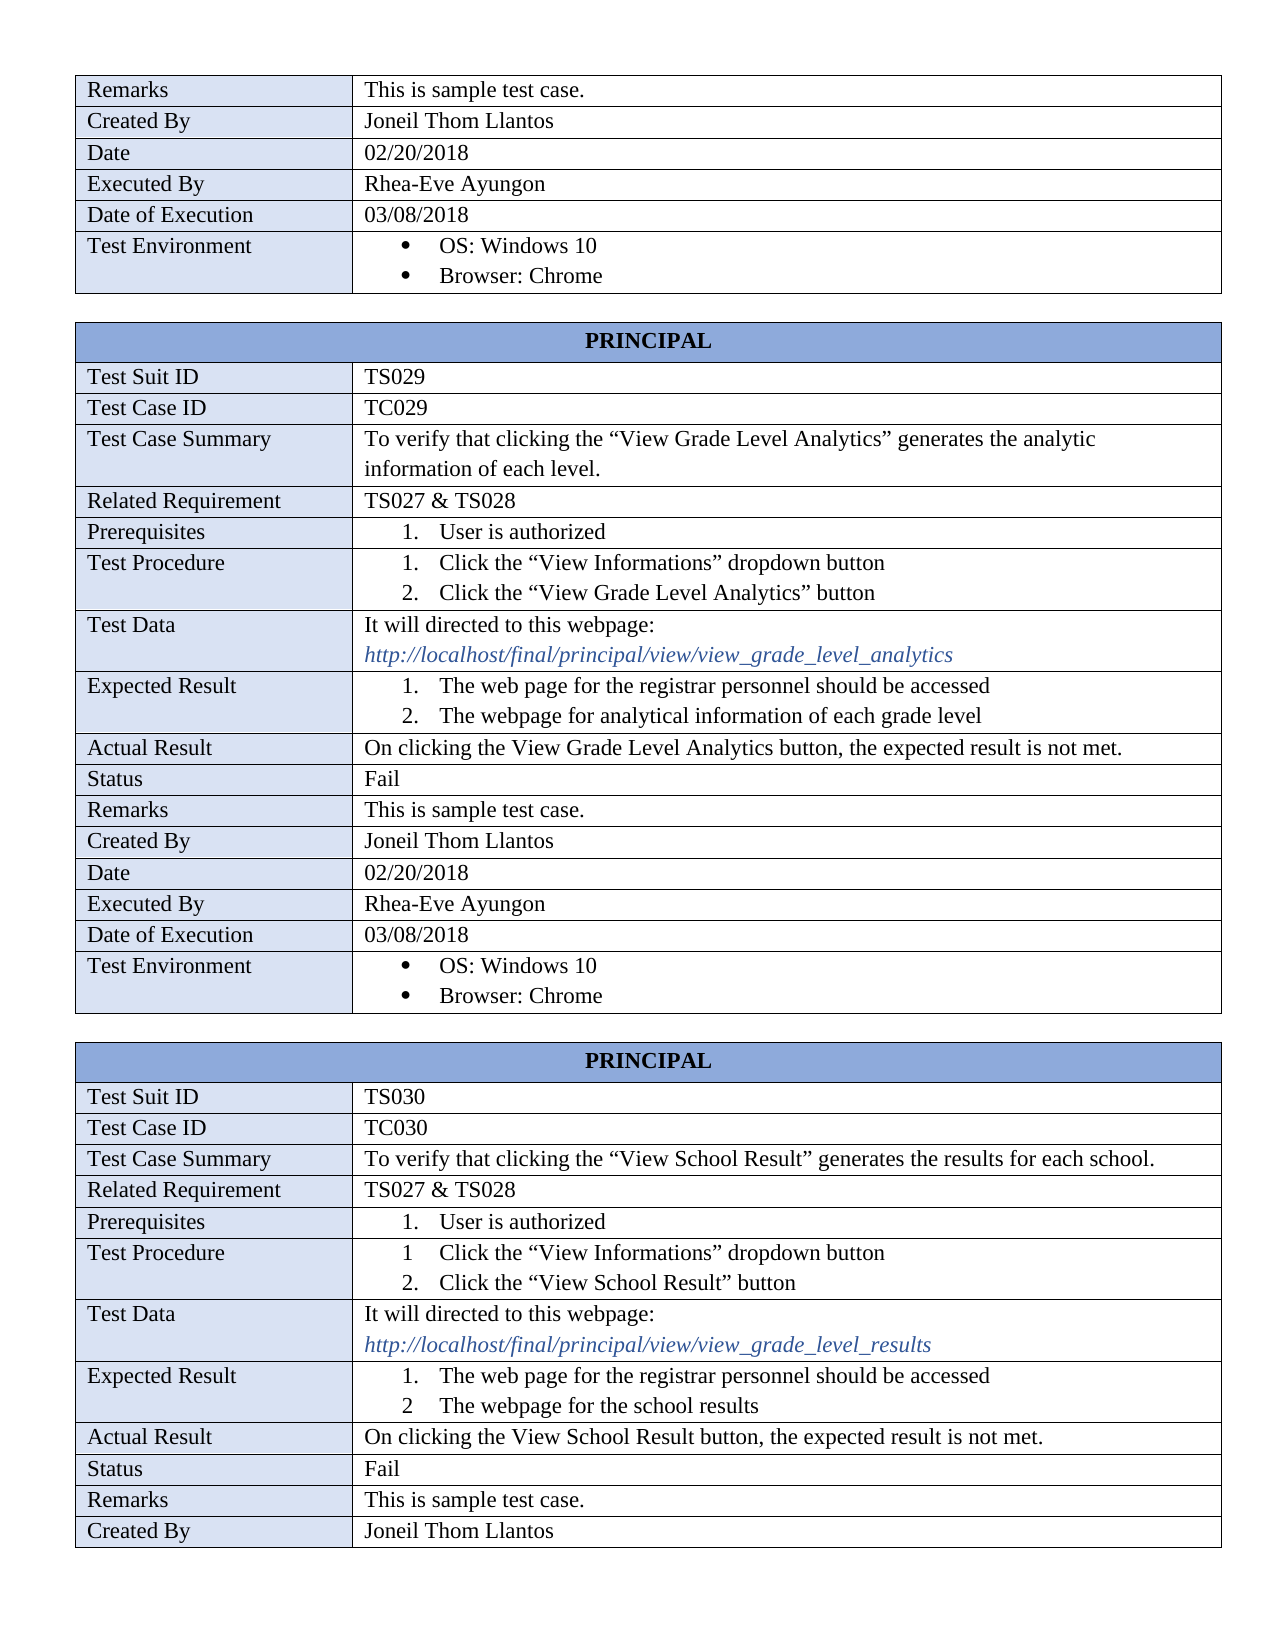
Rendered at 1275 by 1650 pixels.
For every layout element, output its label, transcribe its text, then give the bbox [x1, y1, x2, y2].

table_header PRINCIPAL [76, 323, 1221, 362]
table_cell Test Suit ID [76, 363, 352, 393]
table_cell Joneil Thom Llantos [353, 1517, 1221, 1547]
table_cell Click the “View Informations” dropdown button Click the “View School Result” button [353, 1239, 1221, 1299]
table_cell Test Procedure [76, 1239, 352, 1299]
table_cell Joneil Thom Llantos [353, 827, 1221, 857]
table_cell Status [76, 1455, 352, 1485]
table_cell Test Suit ID [76, 1083, 352, 1113]
table_cell TS030 [353, 1083, 1221, 1113]
table_cell 02/20/2018 [353, 859, 1221, 889]
table_cell Test Case ID [76, 1114, 352, 1144]
table_cell Date [76, 139, 352, 169]
table_cell Prerequisites [76, 1208, 352, 1238]
table_cell It will directed to this webpage: http://localhost/final/principal/view/view_grade_level_analytics [353, 611, 1221, 671]
table_cell Created By [76, 827, 352, 857]
table_cell Date of Execution [76, 201, 352, 231]
table_cell User is authorized [353, 518, 1221, 548]
table_cell Click the “View Informations” dropdown button Click the “View Grade Level Analytics” button [353, 549, 1221, 609]
table_cell Status [76, 765, 352, 795]
table_cell Created By [76, 107, 352, 137]
table_cell Prerequisites [76, 518, 352, 548]
table_cell Related Requirement [76, 1176, 352, 1207]
table_cell TS027 & TS028 [353, 1176, 1221, 1207]
table_cell Test Procedure [76, 549, 352, 609]
table_cell OS: Windows 10 Browser: Chrome [353, 952, 1221, 1013]
table_cell This is sample test case. [353, 796, 1221, 826]
table_cell Date of Execution [76, 921, 352, 951]
table_cell Rhea-Eve Ayungon [353, 890, 1221, 920]
table_cell Test Case ID [76, 394, 352, 424]
table_cell 02/20/2018 [353, 139, 1221, 169]
table_cell It will directed to this webpage: http://localhost/final/principal/view/view_grade_level_results [353, 1300, 1221, 1361]
table_cell Test Data [76, 1300, 352, 1361]
table_cell 03/08/2018 [353, 921, 1221, 951]
table_cell Executed By [76, 170, 352, 200]
table_cell OS: Windows 10 Browser: Chrome [353, 232, 1221, 293]
table_cell Test Environment [76, 952, 352, 1013]
table_cell The web page for the registrar personnel should be accessed The webpage for the school results [353, 1362, 1221, 1422]
table_cell TC030 [353, 1114, 1221, 1144]
table_header PRINCIPAL [76, 1043, 1221, 1082]
table_cell Rhea-Eve Ayungon [353, 170, 1221, 200]
table_cell Date [76, 859, 352, 889]
table_cell TS029 [353, 363, 1221, 393]
table_cell Remarks [76, 76, 352, 106]
table_cell Expected Result [76, 672, 352, 732]
table_cell Expected Result [76, 1362, 352, 1422]
table_cell This is sample test case. [353, 1486, 1221, 1516]
table_cell Related Requirement [76, 487, 352, 517]
table_cell Remarks [76, 796, 352, 826]
table_cell Test Case Summary [76, 1145, 352, 1175]
table_cell Fail [353, 1455, 1221, 1485]
table_cell Created By [76, 1517, 352, 1547]
table_cell On clicking the View Grade Level Analytics button, the expected result is not met. [353, 734, 1221, 764]
table_cell Actual Result [76, 734, 352, 764]
table_cell User is authorized [353, 1208, 1221, 1238]
table_cell Joneil Thom Llantos [353, 107, 1221, 137]
table_cell Test Data [76, 611, 352, 671]
table_cell 03/08/2018 [353, 201, 1221, 231]
table_cell Test Case Summary [76, 425, 352, 486]
table_cell Executed By [76, 890, 352, 920]
table_cell Actual Result [76, 1423, 352, 1453]
table_cell Fail [353, 765, 1221, 795]
table_cell To verify that clicking the “View Grade Level Analytics” generates the analytic information of each level. [353, 425, 1221, 486]
table_cell Remarks [76, 1486, 352, 1516]
table_cell This is sample test case. [353, 76, 1221, 106]
table_cell The web page for the registrar personnel should be accessed The webpage for analytical information of each grade level [353, 672, 1221, 732]
table_cell To verify that clicking the “View School Result” generates the results for each school. [353, 1145, 1221, 1175]
table_cell On clicking the View School Result button, the expected result is not met. [353, 1423, 1221, 1453]
table_cell TC029 [353, 394, 1221, 424]
table_cell TS027 & TS028 [353, 487, 1221, 517]
table_cell Test Environment [76, 232, 352, 293]
